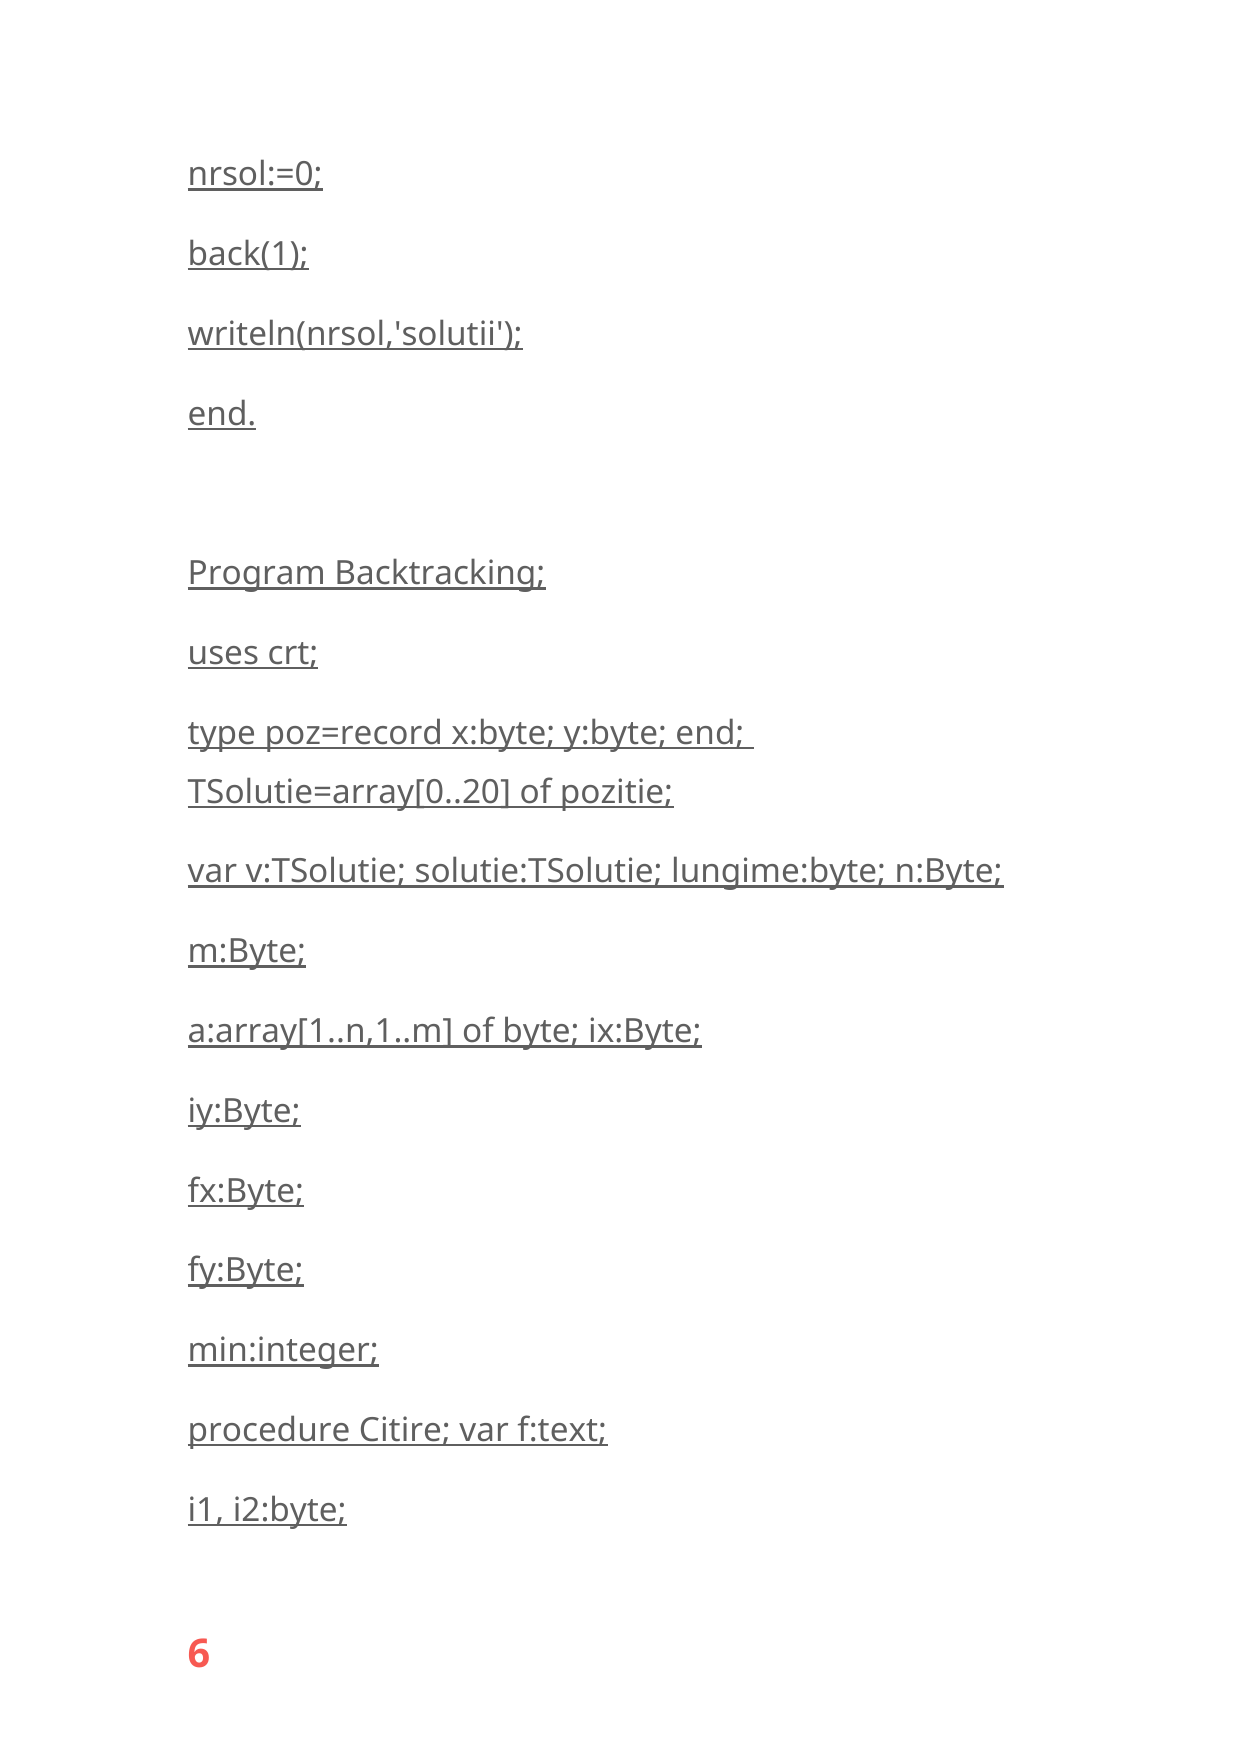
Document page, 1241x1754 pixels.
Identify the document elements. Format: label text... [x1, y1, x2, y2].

text back(1); [187, 230, 1053, 275]
text writeln(nrsol,'solutii'); [187, 309, 1053, 355]
text var v:TSolutie; solutie:TSolutie; lungime:byte; n:Byte; [187, 847, 1053, 893]
text fx:Byte; [187, 1166, 1053, 1212]
text end. [187, 389, 1053, 435]
text Program Backtracking; [187, 549, 1053, 594]
text i1, i2:byte; [187, 1486, 1053, 1531]
text nrsol:=0; [187, 150, 1053, 195]
text fy:Byte; [187, 1246, 1053, 1292]
text a:array[1..n,1..m] of byte; ix:Byte; [187, 1007, 1053, 1052]
text type poz=record x:byte; y:byte; end; TSolutie=array[0..20] of pozitie; [187, 708, 1053, 813]
text uses crt; [187, 629, 1053, 674]
text min:integer; [187, 1326, 1053, 1371]
text iy:Byte; [187, 1087, 1053, 1132]
text procedure Citire; var f:text; [187, 1406, 1053, 1451]
text m:Byte; [187, 927, 1053, 972]
